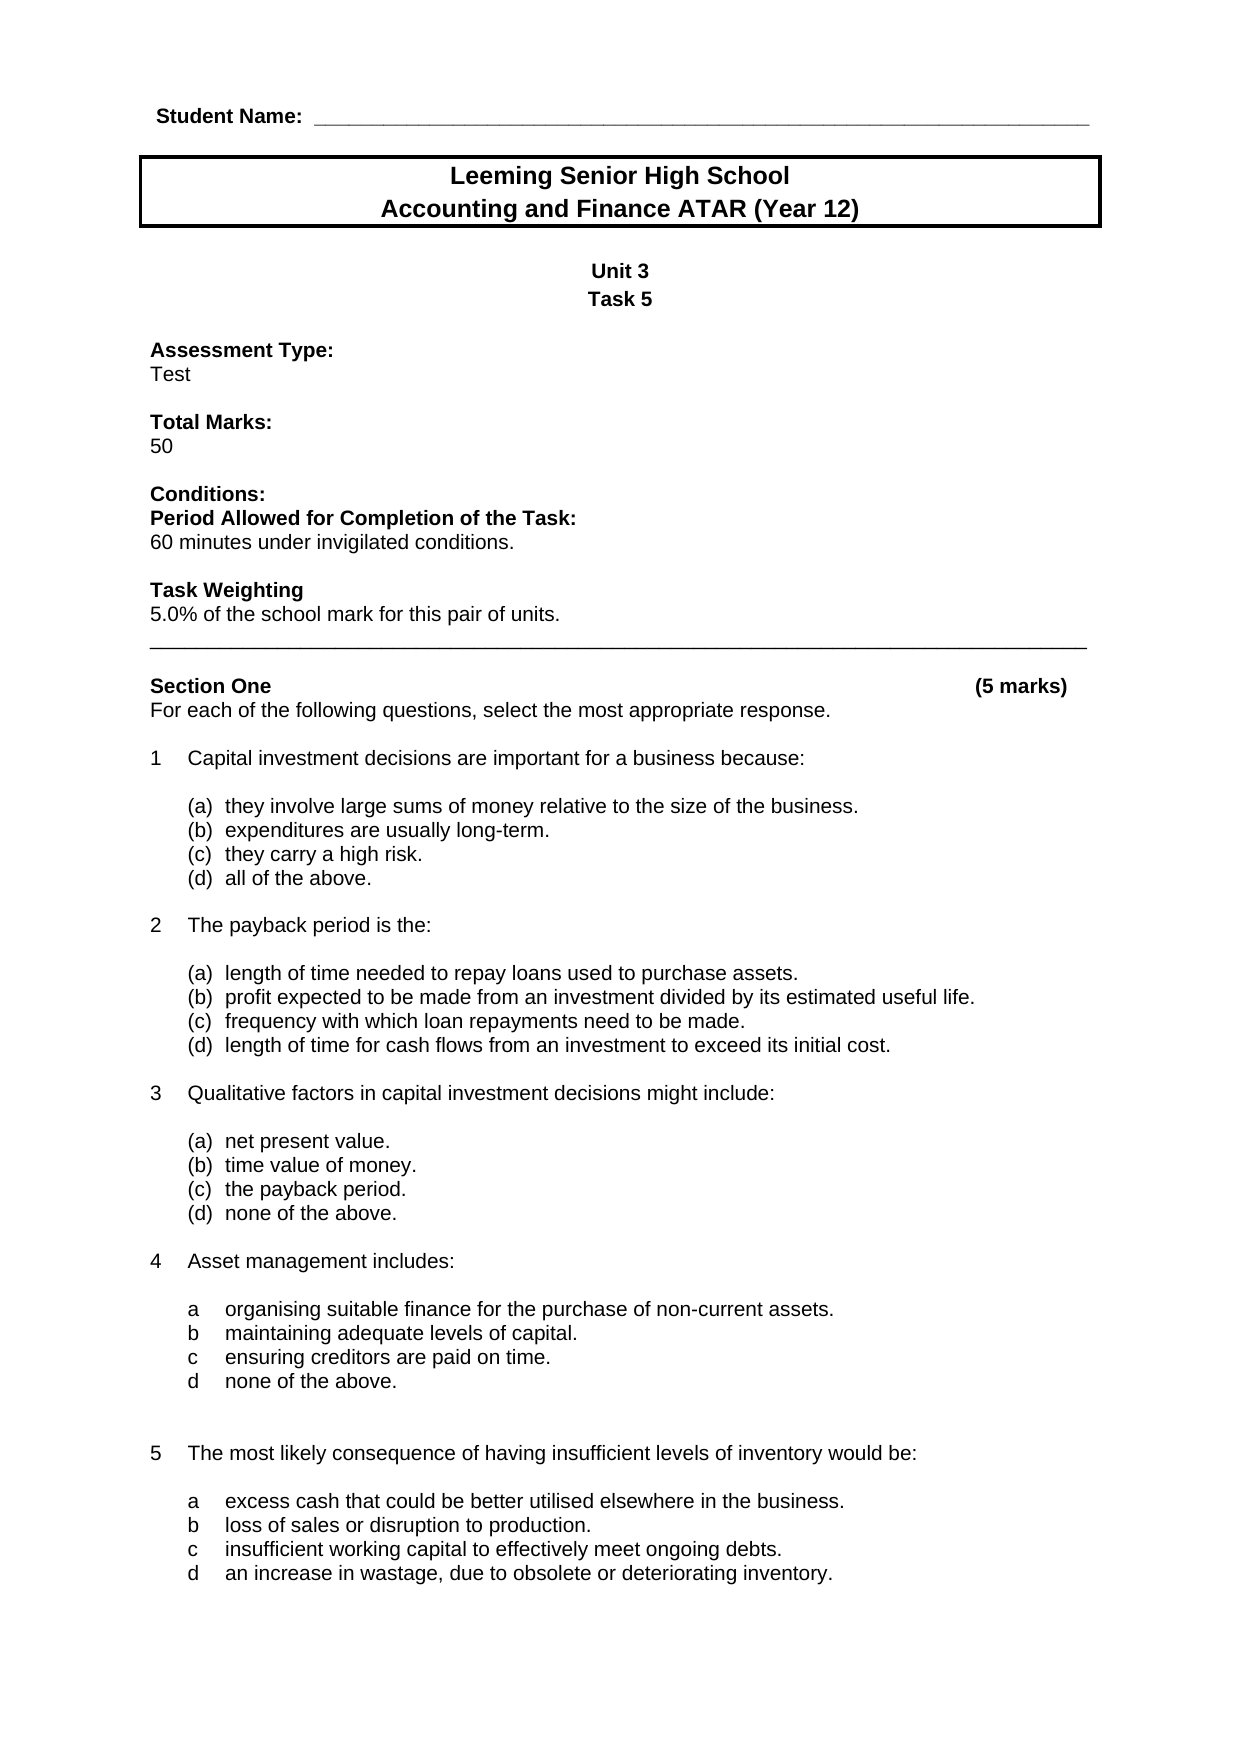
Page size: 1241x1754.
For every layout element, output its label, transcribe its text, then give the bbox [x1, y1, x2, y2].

list Asset management includes: [150, 1249, 1090, 1273]
text Period Allowed for Completion of the Task: [150, 506, 1090, 530]
list all of the above. [187, 865, 1090, 889]
list the payback period. [187, 1177, 1090, 1201]
text Conditions: [150, 482, 1090, 506]
text Task Weighting [150, 578, 1090, 602]
text Section One (5 marks) [150, 674, 1124, 698]
text Assessment Type: [150, 338, 1090, 362]
text Leeming Senior High School [142, 159, 1098, 188]
text Test [150, 362, 1090, 386]
list length of time for cash flows from an investment to exceed its initial cost. [187, 1033, 1090, 1057]
text a organising suitable finance for the purchase of non-current assets. [150, 1297, 1090, 1321]
text b loss of sales or disruption to production. [150, 1513, 1090, 1537]
text 5.0% of the school mark for this pair of units. [150, 602, 1090, 626]
text Total Marks: [150, 410, 1090, 434]
text For each of the following questions, select the most appropriate response. [150, 698, 1124, 722]
list they carry a high risk. [187, 841, 1090, 865]
list expenditures are usually long-term. [187, 817, 1090, 841]
text Task 5 [150, 287, 1090, 311]
text Student Name: ___________________________________________________________________ [150, 104, 1090, 128]
list Qualitative factors in capital investment decisions might include: [150, 1081, 1090, 1105]
list net present value. [187, 1129, 1090, 1153]
text d none of the above. [150, 1368, 1090, 1392]
list The payback period is the: [150, 913, 1090, 937]
list they involve large sums of money relative to the size of the business. [187, 793, 1090, 817]
text Unit 3 [150, 259, 1090, 283]
list time value of money. [187, 1153, 1090, 1177]
text d an increase in wastage, due to obsolete or deteriorating inventory. [150, 1561, 1090, 1584]
text _________________________________________________________________________________ [150, 626, 1090, 650]
text a excess cash that could be better utilised elsewhere in the business. [150, 1489, 1090, 1513]
text b maintaining adequate levels of capital. [150, 1321, 1090, 1344]
text 60 minutes under invigilated conditions. [150, 530, 1090, 554]
text Accounting and Finance ATAR (Year 12) [142, 188, 1098, 224]
list The most likely consequence of having insufficient levels of inventory would be: [150, 1441, 1090, 1465]
list length of time needed to repay loans used to purchase assets. [187, 961, 1090, 985]
list profit expected to be made from an investment divided by its estimated useful life. [187, 985, 1090, 1009]
list none of the above. [187, 1201, 1090, 1225]
text c insufficient working capital to effectively meet ongoing debts. [150, 1537, 1090, 1561]
list Capital investment decisions are important for a business because: [150, 746, 1090, 769]
list frequency with which loan repayments need to be made. [187, 1009, 1090, 1033]
text 50 [150, 434, 1090, 458]
text c ensuring creditors are paid on time. [150, 1344, 1090, 1368]
